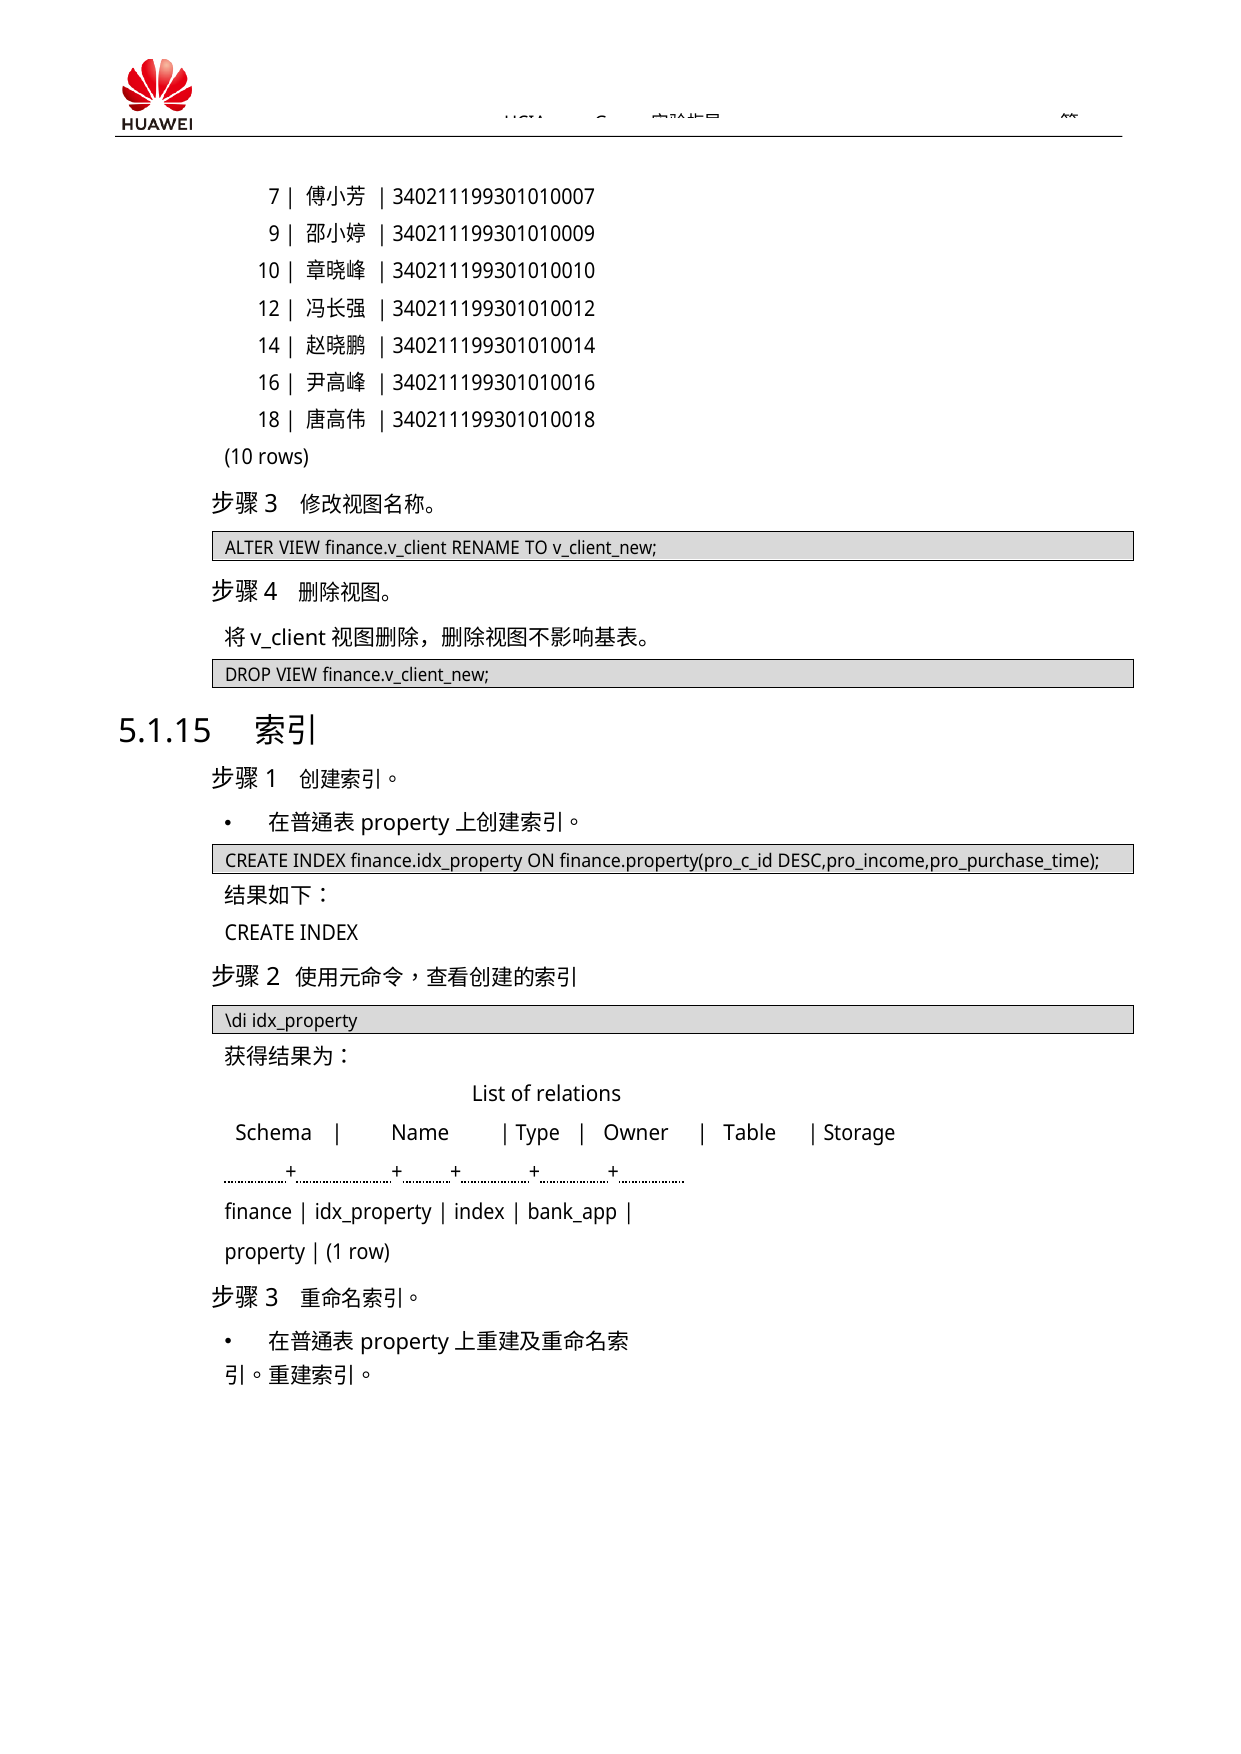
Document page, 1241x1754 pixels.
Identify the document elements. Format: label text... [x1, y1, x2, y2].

text 12 | 冯长强 | 340211199301010012 [257, 291, 1148, 322]
list 索引 [118, 707, 1148, 752]
text 步骤 3 重命名索引。 [211, 1279, 1148, 1313]
text 步骤 4 删除视图。 [211, 572, 1148, 608]
table_header CREATE INDEX finance.idx_property ON finance.property(pro_c_id DESC,pro_income,pro_purchase_time); [213, 845, 1133, 872]
text 步骤 2 使用元命令，查看创建的索引 [211, 959, 1148, 993]
text 步骤 1 创建索引。 [211, 761, 1148, 795]
text 步骤 3 修改视图名称。 [211, 483, 1148, 519]
text 获得结果为： [224, 1041, 1148, 1071]
table_header ALTER VIEW finance.v_client RENAME TO v_client_new; [213, 532, 1133, 559]
text List of relations [104, 1078, 988, 1107]
text 结果如下： [224, 881, 1148, 910]
text 7 | 傅小芳 | 340211199301010007 [268, 179, 1148, 210]
list 在普通表 property 上重建及重命名索引。重建索引。 [224, 1326, 666, 1389]
text 16 | 尹高峰 | 340211199301010016 [257, 365, 1148, 397]
list 在普通表 property 上创建索引。 [224, 807, 1148, 837]
text 14 | 赵晓鹏 | 340211199301010014 [257, 328, 1148, 359]
text 10 | 章晓峰 | 340211199301010010 [257, 253, 1148, 285]
text 18 | 唐高伟 | 340211199301010018 [257, 402, 1148, 434]
text (10 rows) [224, 441, 1148, 471]
text + + + + + finance | idx_property | index | bank_app | property | (1 row) [224, 1156, 703, 1266]
text Schema | Name | Type | Owner | Table | Storage [235, 1117, 1148, 1146]
picture [122, 59, 192, 130]
text 9 | 邵小婷 | 340211199301010009 [268, 216, 1148, 248]
text 将 v_client 视图删除，删除视图不影响基表。 [224, 620, 1148, 652]
text CREATE INDEX [224, 917, 1148, 947]
table_header \di idx_property [213, 1006, 1133, 1033]
table_header DROP VIEW finance.v_client_new; [213, 660, 1133, 687]
